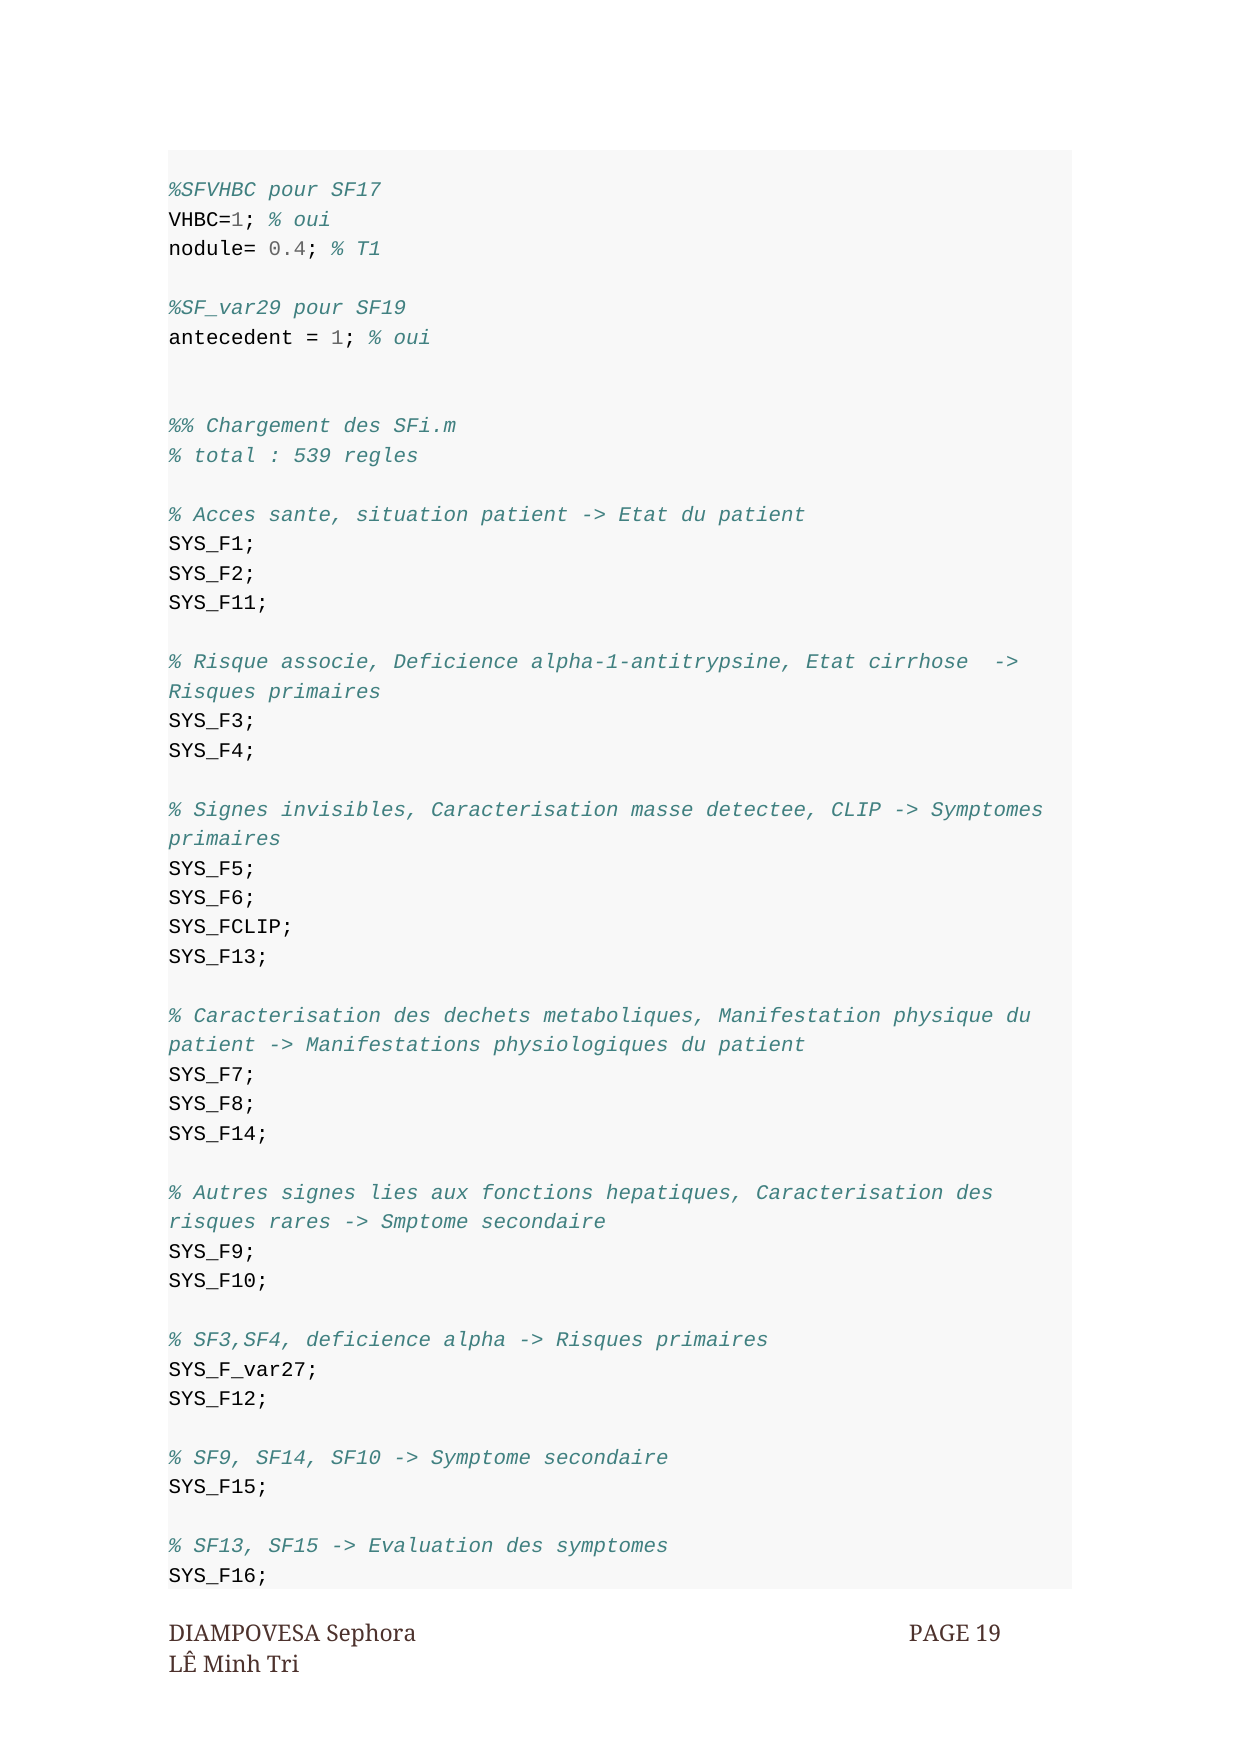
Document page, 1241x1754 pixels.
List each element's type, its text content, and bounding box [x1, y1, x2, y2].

text SYS_F9; [168, 1241, 1072, 1264]
text nodule= 0.4; % T1 [168, 238, 1072, 262]
text %SF_var29 pour SF19 [168, 297, 1072, 321]
text % total : 539 regles [168, 445, 1072, 468]
text % SF13, SF15 -> Evaluation des symptomes [168, 1536, 1072, 1559]
text SYS_F10; [168, 1270, 1072, 1294]
text SYS_F2; [168, 563, 1072, 586]
text % SF3,SF4, deficience alpha -> Risques primaires [168, 1329, 1072, 1353]
text SYS_F11; [168, 592, 1072, 616]
text SYS_F5; [168, 857, 1072, 881]
text SYS_F_var27; [168, 1359, 1072, 1382]
text SYS_F14; [168, 1123, 1072, 1146]
text antecedent = 1; % oui [168, 327, 1072, 351]
text SYS_F12; [168, 1388, 1072, 1412]
text SYS_F15; [168, 1477, 1072, 1500]
text % Signes invisibles, Caracterisation masse detectee, CLIP -> Symptomes primaires [168, 798, 1072, 852]
text SYS_F4; [168, 739, 1072, 763]
text SYS_F8; [168, 1093, 1072, 1117]
text % Autres signes lies aux fonctions hepatiques, Caracterisation des risques rares -> Smptome secondaire [168, 1182, 1072, 1235]
text %% Chargement des SFi.m [168, 415, 1072, 439]
text SYS_F3; [168, 710, 1072, 734]
text SYS_F7; [168, 1064, 1072, 1087]
text SYS_F6; [168, 887, 1072, 911]
text SYS_F13; [168, 946, 1072, 969]
text SYS_F1; [168, 533, 1072, 557]
text % Risque associe, Deficience alpha-1-antitrypsine, Etat cirrhose -> Risques primaires [168, 651, 1072, 704]
text SYS_FCLIP; [168, 916, 1072, 940]
text % SF9, SF14, SF10 -> Symptome secondaire [168, 1447, 1072, 1471]
text % Acces sante, situation patient -> Etat du patient [168, 504, 1072, 527]
text VHBC=1; % oui [168, 209, 1072, 233]
text %SFVHBC pour SF17 [168, 179, 1072, 203]
text % Caracterisation des dechets metaboliques, Manifestation physique du patient -> Manifestations physiologiques du patient [168, 1005, 1072, 1058]
text SYS_F16; [168, 1565, 1072, 1589]
